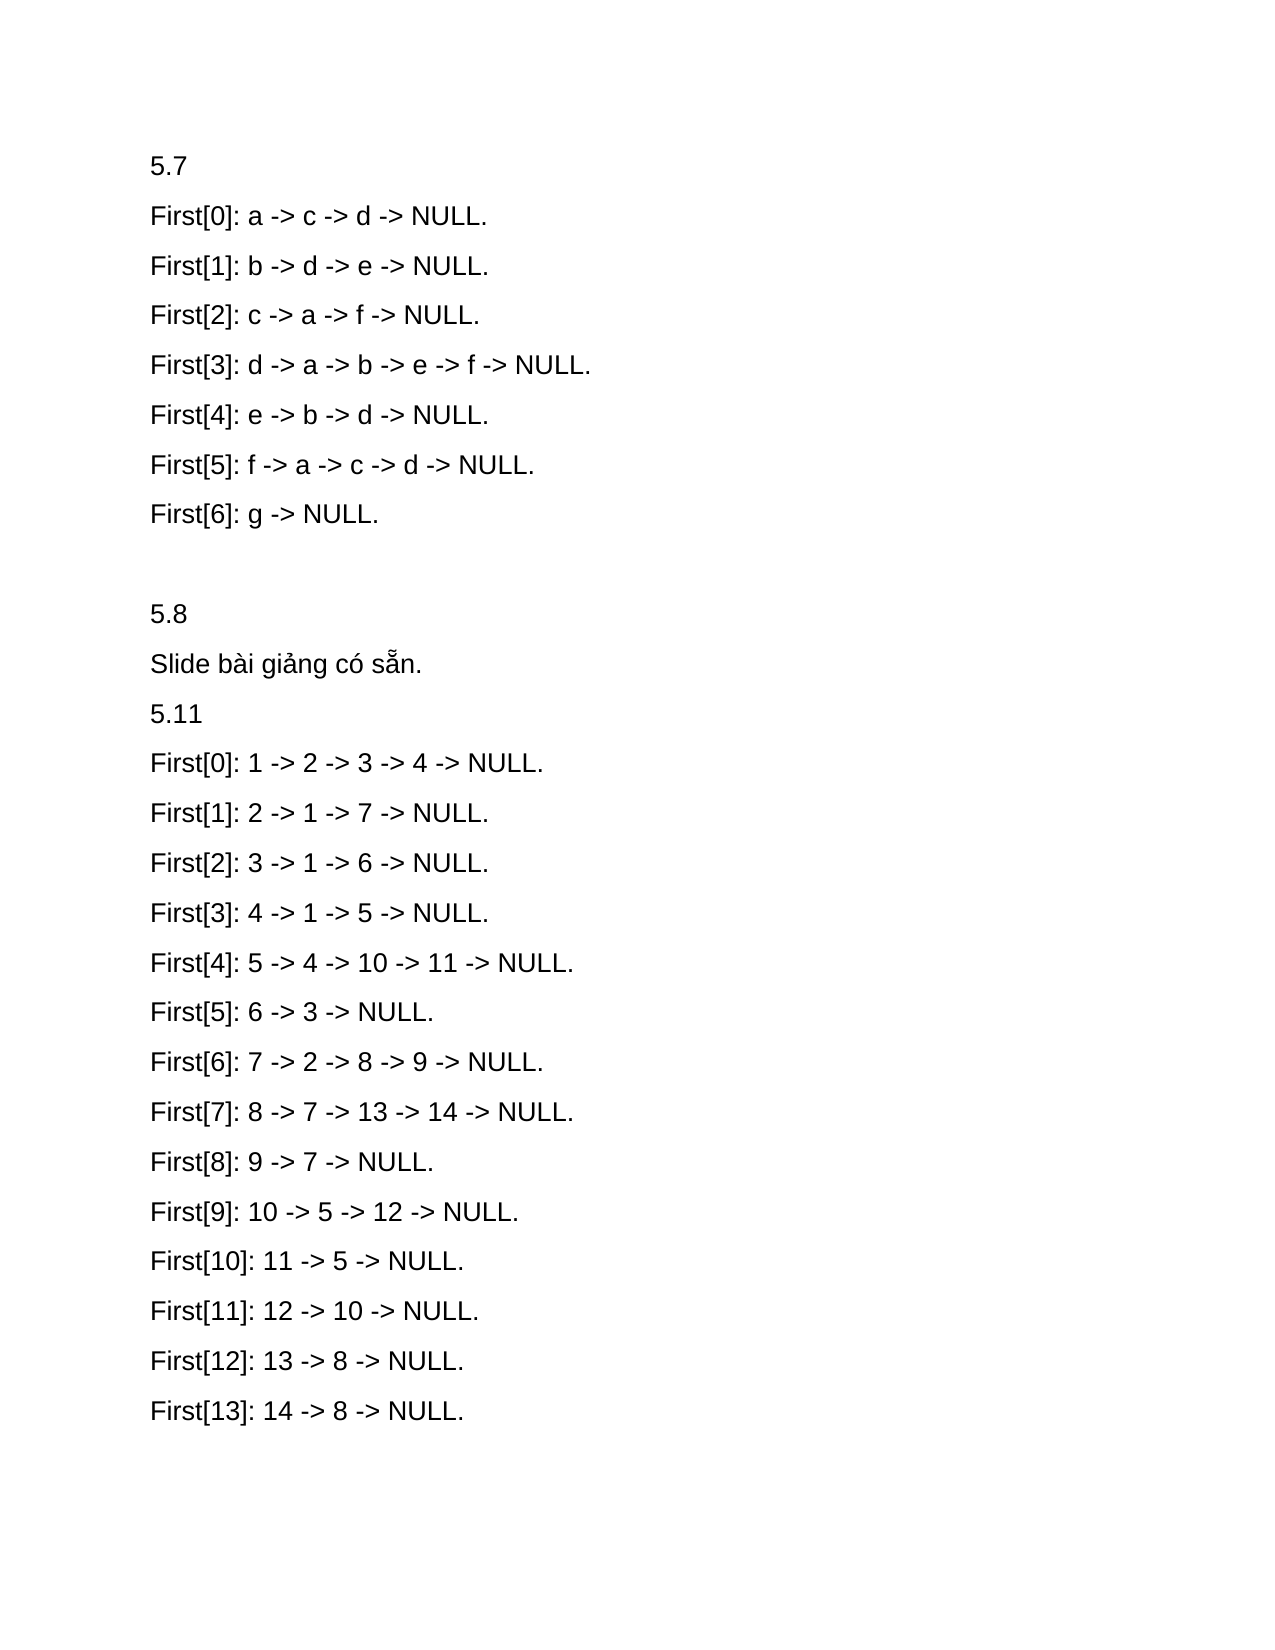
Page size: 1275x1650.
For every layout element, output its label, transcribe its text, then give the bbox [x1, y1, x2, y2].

text First[3]: 4 -> 1 -> 5 -> NULL. [150, 897, 1125, 928]
text First[6]: g -> NULL. [150, 498, 1125, 530]
text First[4]: 5 -> 4 -> 10 -> 11 -> NULL. [150, 947, 1125, 978]
text First[13]: 14 -> 8 -> NULL. [150, 1395, 1125, 1426]
text First[8]: 9 -> 7 -> NULL. [150, 1146, 1125, 1177]
text First[3]: d -> a -> b -> e -> f -> NULL. [150, 349, 1125, 380]
text First[1]: 2 -> 1 -> 7 -> NULL. [150, 797, 1125, 828]
text First[12]: 13 -> 8 -> NULL. [150, 1345, 1125, 1376]
text First[9]: 10 -> 5 -> 12 -> NULL. [150, 1196, 1125, 1227]
text First[11]: 12 -> 10 -> NULL. [150, 1295, 1125, 1326]
text Slide bài giảng có sẵn. [150, 648, 1125, 679]
text First[2]: c -> a -> f -> NULL. [150, 299, 1125, 331]
text First[7]: 8 -> 7 -> 13 -> 14 -> NULL. [150, 1096, 1125, 1127]
text 5.8 [150, 598, 1125, 629]
text 5.11 [150, 698, 1125, 729]
text 5.7 [150, 150, 1125, 181]
text First[5]: f -> a -> c -> d -> NULL. [150, 449, 1125, 480]
text First[0]: a -> c -> d -> NULL. [150, 200, 1125, 231]
text First[4]: e -> b -> d -> NULL. [150, 399, 1125, 430]
text First[0]: 1 -> 2 -> 3 -> 4 -> NULL. [150, 747, 1125, 779]
text First[6]: 7 -> 2 -> 8 -> 9 -> NULL. [150, 1046, 1125, 1077]
text First[10]: 11 -> 5 -> NULL. [150, 1245, 1125, 1277]
text First[2]: 3 -> 1 -> 6 -> NULL. [150, 847, 1125, 878]
text First[5]: 6 -> 3 -> NULL. [150, 996, 1125, 1028]
text First[1]: b -> d -> e -> NULL. [150, 249, 1125, 281]
